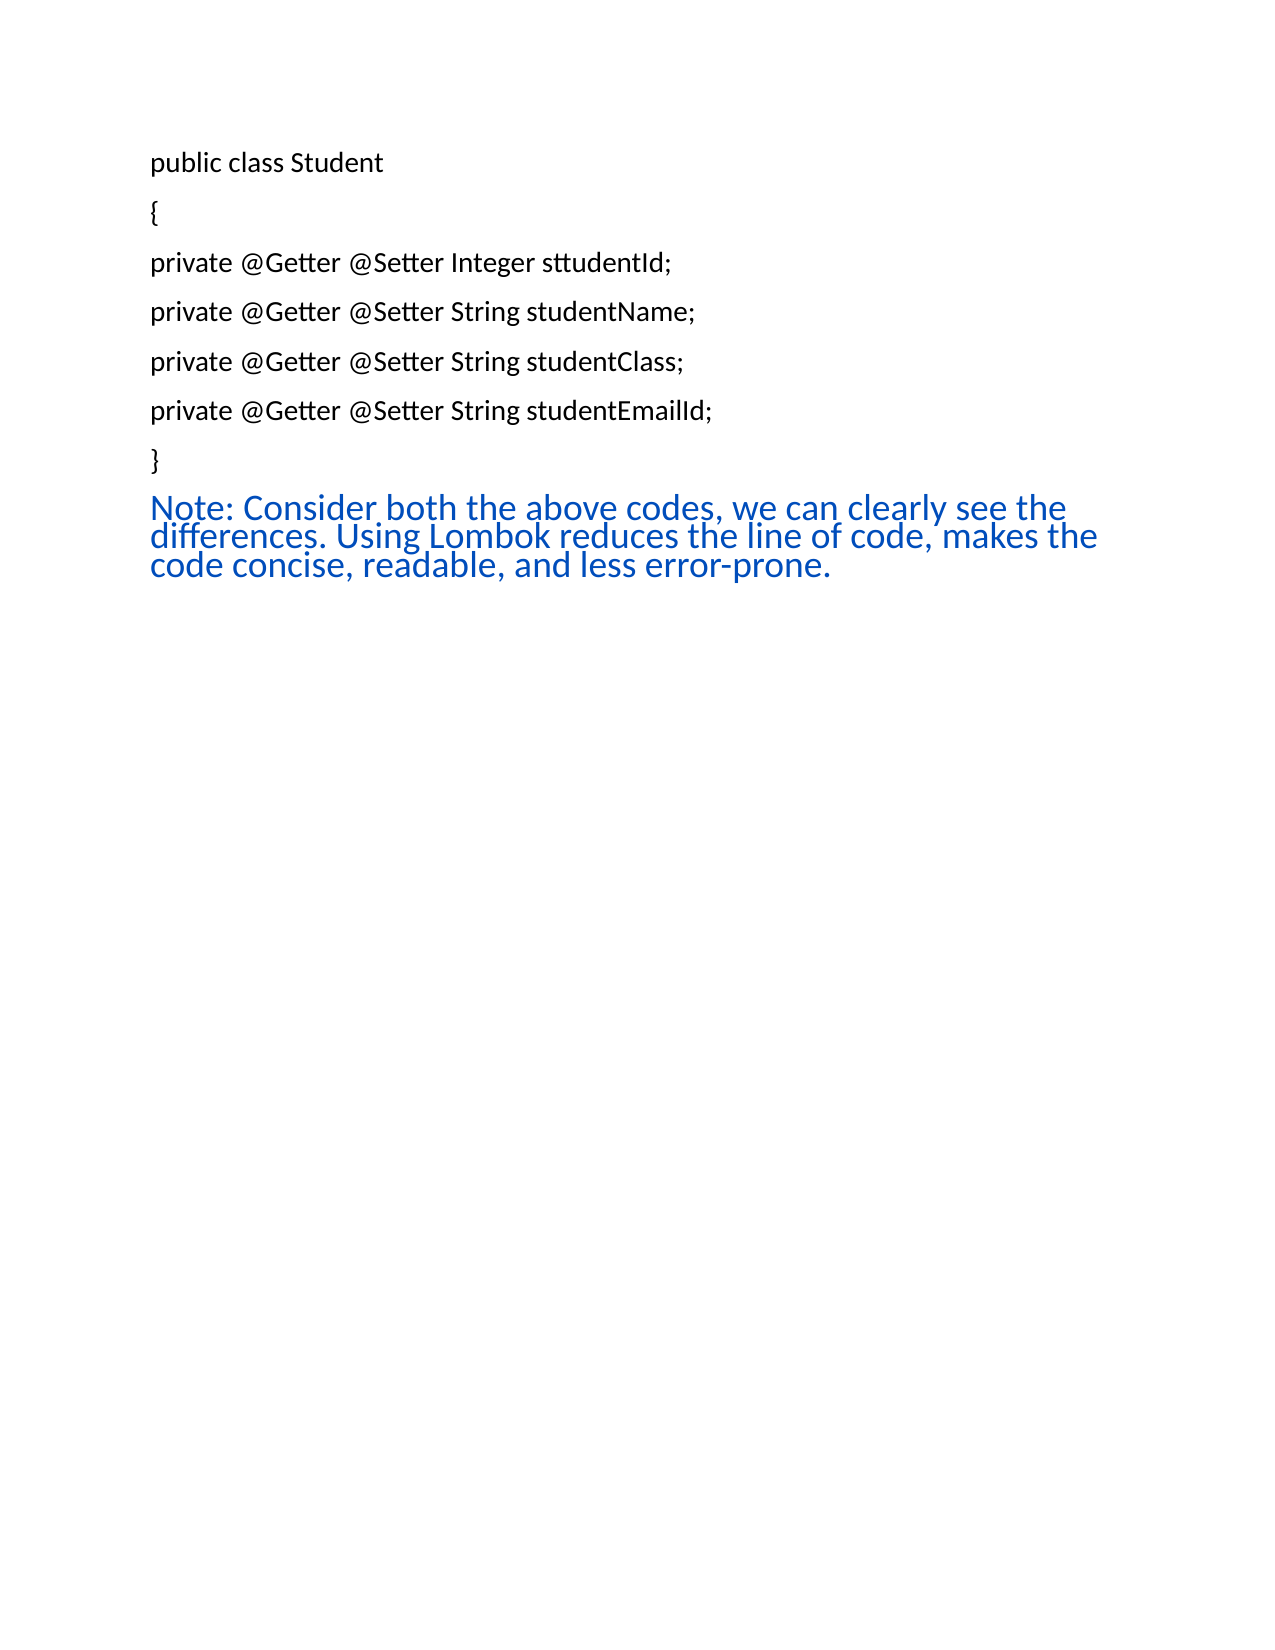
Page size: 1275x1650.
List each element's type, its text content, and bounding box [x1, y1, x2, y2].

text } [150, 447, 1125, 476]
text Note: Consider both the above codes, we can clearly see the differences. Using Lombok reduces the line of code, makes the code concise, readable, and less error-prone. [150, 497, 1125, 583]
text private @Getter @Setter String studentName; [150, 299, 1125, 327]
text private @Getter @Setter Integer sttudentId; [150, 249, 1125, 278]
text public class Student [150, 150, 1125, 179]
text { [150, 199, 1125, 228]
text private @Getter @Setter String studentClass; [150, 348, 1125, 377]
text private @Getter @Setter String studentEmailId; [150, 398, 1125, 427]
